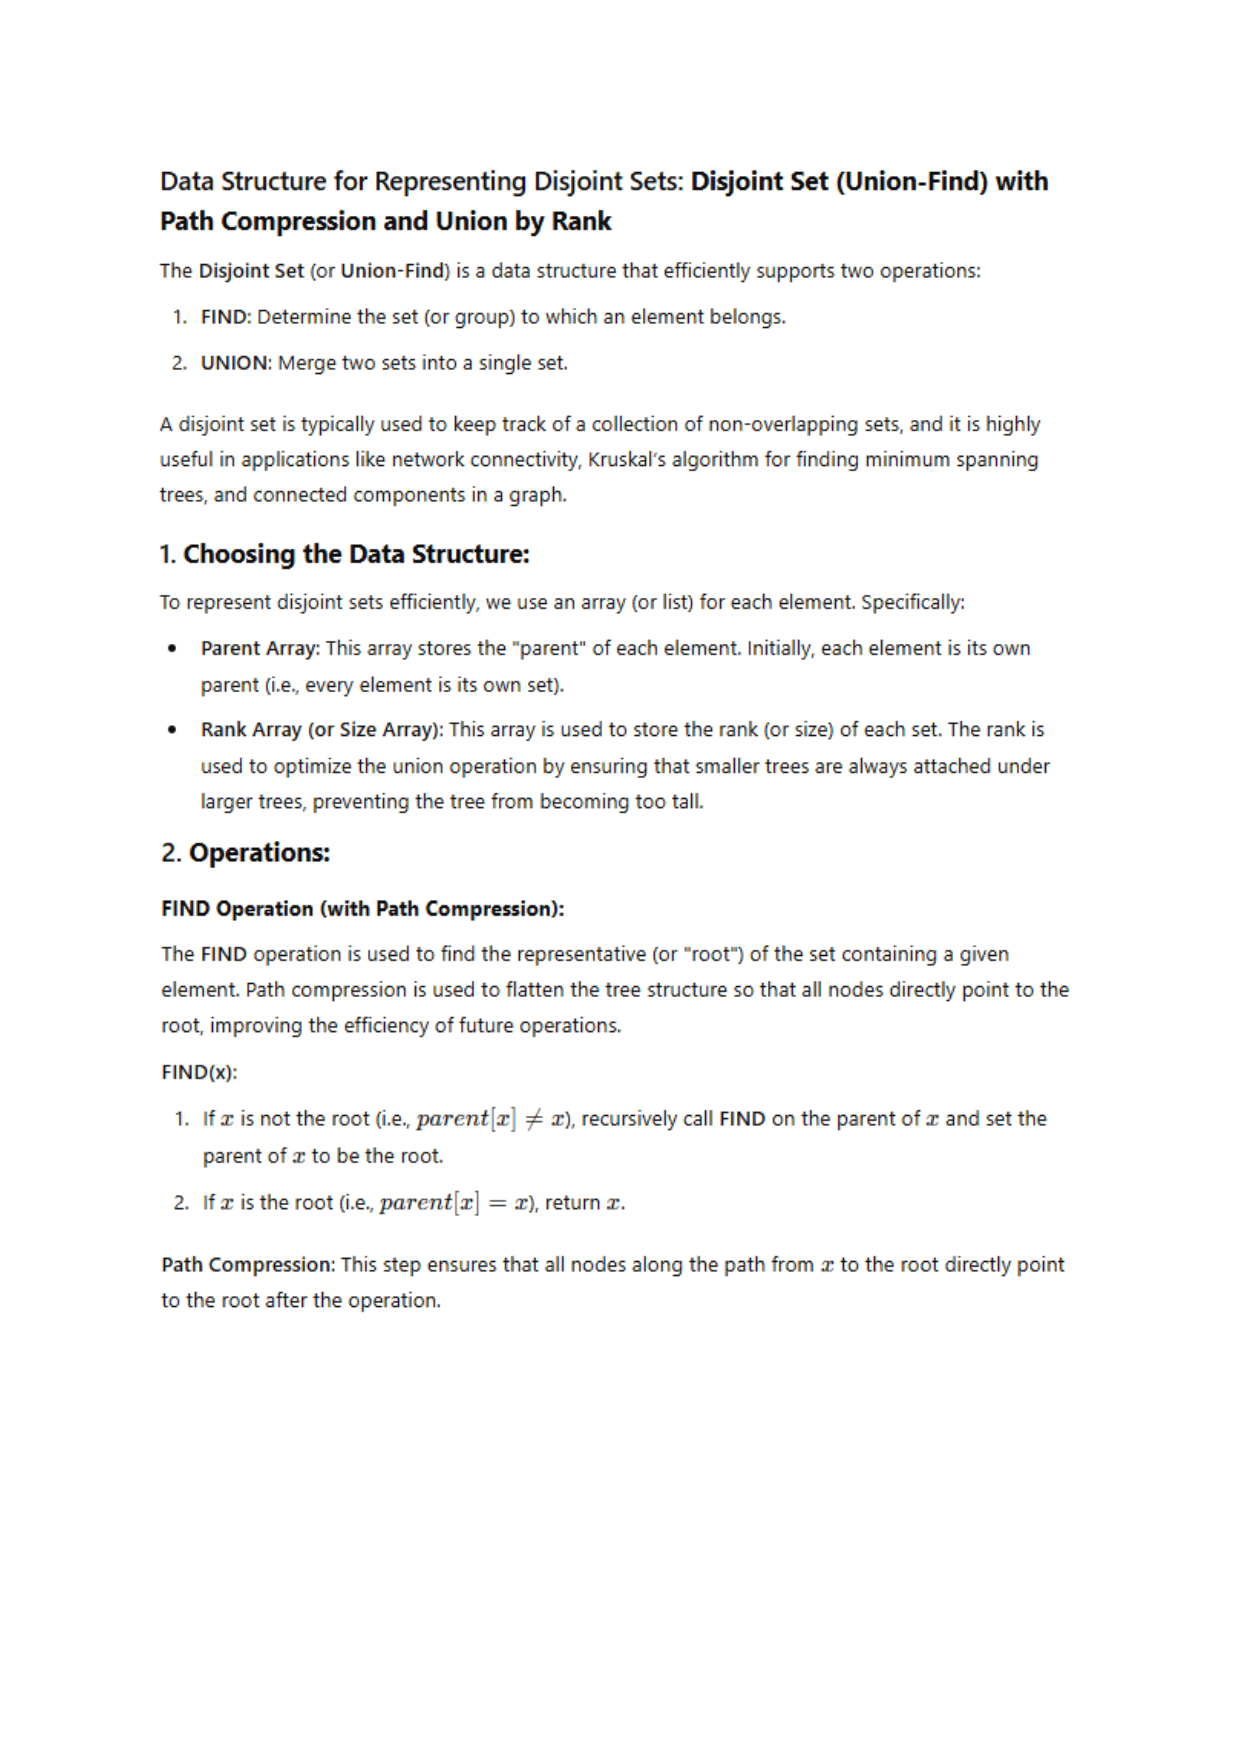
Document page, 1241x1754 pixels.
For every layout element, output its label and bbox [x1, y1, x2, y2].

picture [150, 150, 1091, 1320]
